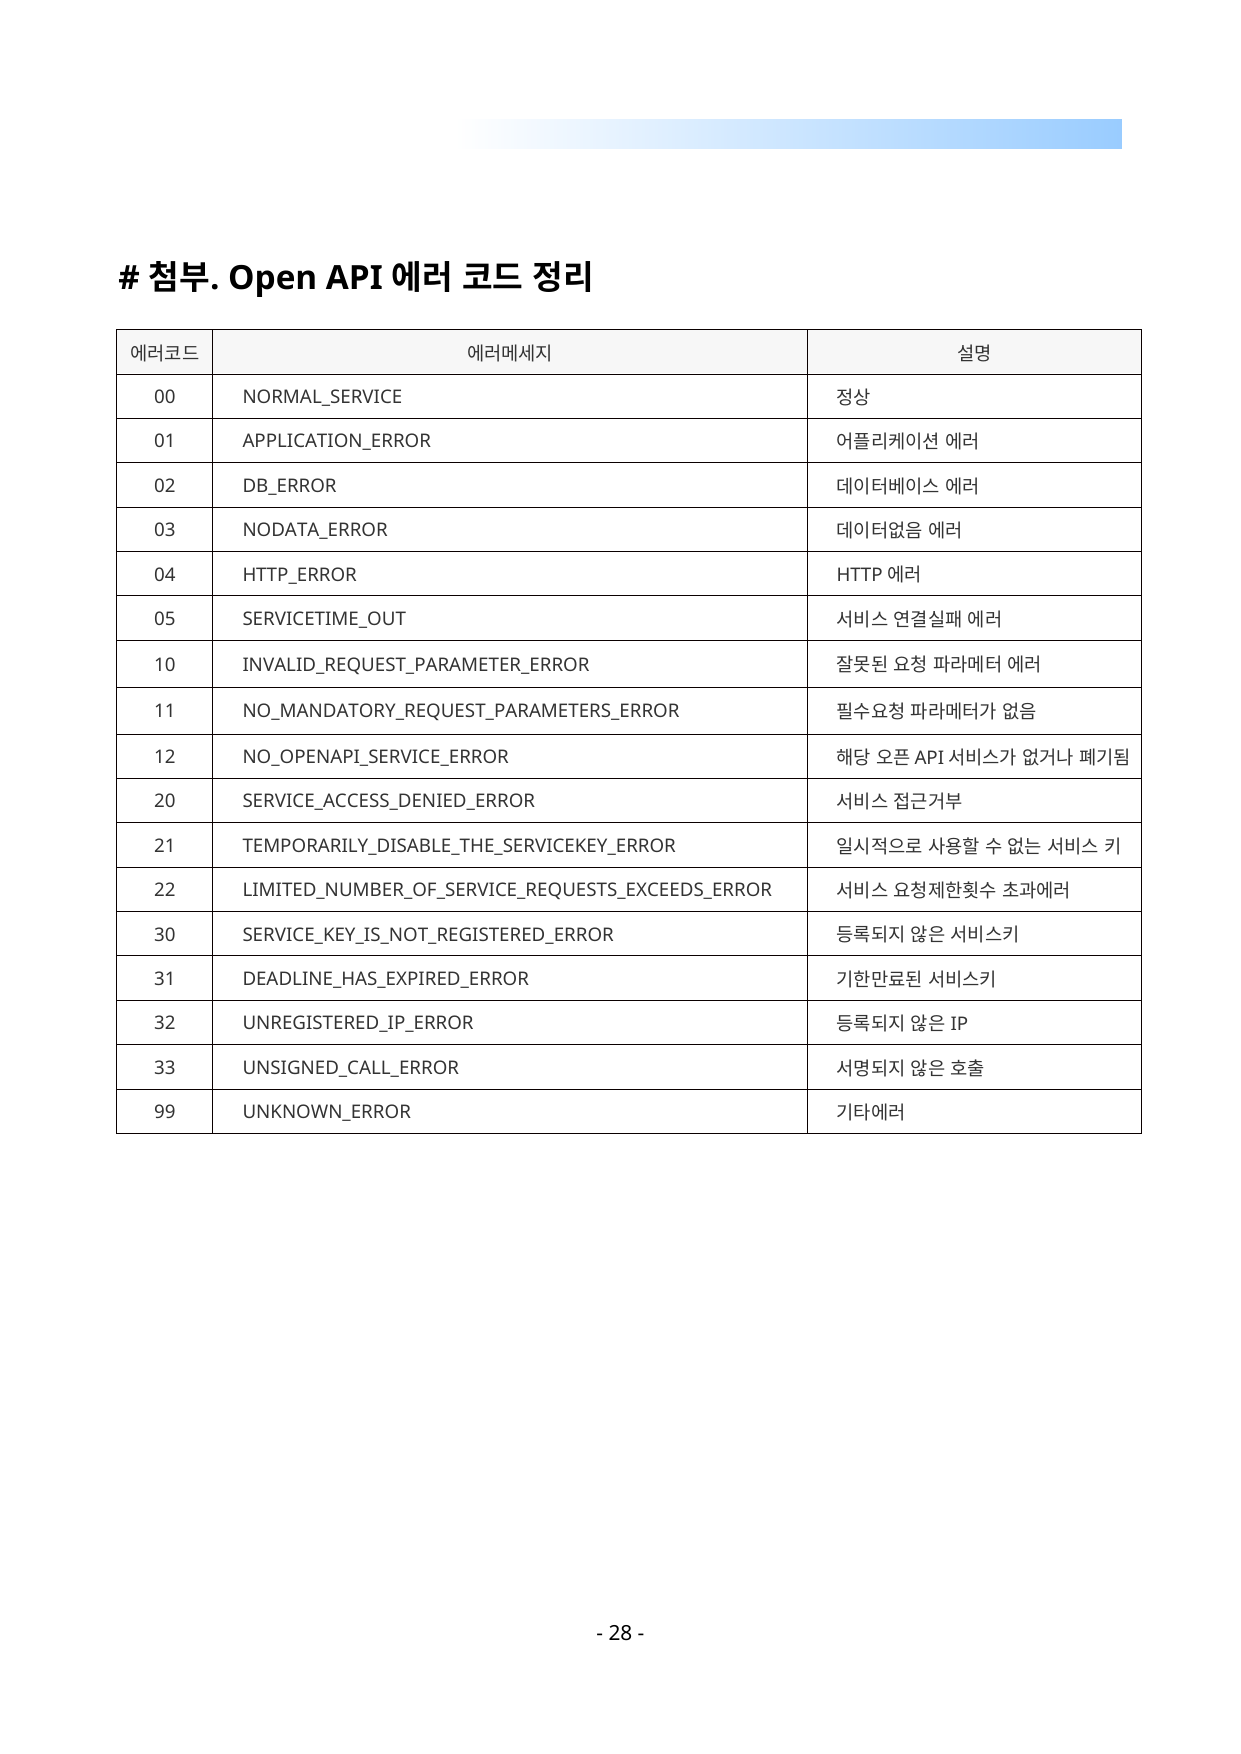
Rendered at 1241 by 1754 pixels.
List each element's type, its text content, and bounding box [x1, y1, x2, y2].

table_cell 03 [117, 508, 212, 551]
table_cell 33 [117, 1045, 212, 1088]
table_cell 04 [117, 552, 212, 595]
table_header 설명 [808, 330, 1141, 373]
table_header 에러코드 [117, 330, 212, 373]
table_cell 서비스 접근거부 [808, 779, 1141, 822]
table_cell 12 [117, 735, 212, 778]
table_cell 21 [117, 823, 212, 867]
table_cell UNREGISTERED_IP_ERROR [213, 1001, 807, 1044]
table_cell 02 [117, 463, 212, 507]
table_cell NO_OPENAPI_SERVICE_ERROR [213, 735, 807, 778]
table_cell HTTP 에러 [808, 552, 1141, 595]
table_cell 31 [117, 956, 212, 1000]
table_cell SERVICETIME_OUT [213, 596, 807, 640]
table_cell HTTP_ERROR [213, 552, 807, 595]
table_cell 99 [117, 1090, 212, 1133]
table_cell 01 [117, 419, 212, 462]
table_cell 정상 [808, 375, 1141, 418]
table_cell 서비스 요청제한횟수 초과에러 [808, 868, 1141, 911]
table_cell 10 [117, 641, 212, 687]
table_cell 잘못된 요청 파라메터 에러 [808, 641, 1141, 687]
table_cell 11 [117, 688, 212, 733]
table_cell DEADLINE_HAS_EXPIRED_ERROR [213, 956, 807, 1000]
table_cell INVALID_REQUEST_PARAMETER_ERROR [213, 641, 807, 687]
table_cell 32 [117, 1001, 212, 1044]
table_cell 필수요청 파라메터가 없음 [808, 688, 1141, 733]
table_cell NORMAL_SERVICE [213, 375, 807, 418]
table_cell 기타에러 [808, 1090, 1141, 1133]
table_cell 등록되지 않은 IP [808, 1001, 1141, 1044]
table_cell 서비스 연결실패 에러 [808, 596, 1141, 640]
table_cell 30 [117, 912, 212, 955]
table_cell TEMPORARILY_DISABLE_THE_SERVICEKEY_ERROR [213, 823, 807, 867]
table_cell 서명되지 않은 호출 [808, 1045, 1141, 1088]
table_cell DB_ERROR [213, 463, 807, 507]
table_cell APPLICATION_ERROR [213, 419, 807, 462]
table_cell 00 [117, 375, 212, 418]
table_cell 일시적으로 사용할 수 없는 서비스 키 [808, 823, 1141, 867]
table_cell 05 [117, 596, 212, 640]
table_cell UNKNOWN_ERROR [213, 1090, 807, 1133]
table_cell 데이터베이스 에러 [808, 463, 1141, 507]
table_cell 등록되지 않은 서비스키 [808, 912, 1141, 955]
table_cell 22 [117, 868, 212, 911]
table_header 에러메세지 [213, 330, 807, 373]
table_cell NODATA_ERROR [213, 508, 807, 551]
title # 첨부. Open API 에러 코드 정리 [118, 238, 1122, 313]
table_cell SERVICE_ACCESS_DENIED_ERROR [213, 779, 807, 822]
table_cell NO_MANDATORY_REQUEST_PARAMETERS_ERROR [213, 688, 807, 733]
table_cell SERVICE_KEY_IS_NOT_REGISTERED_ERROR [213, 912, 807, 955]
table_cell 데이터없음 에러 [808, 508, 1141, 551]
table_cell LIMITED_NUMBER_OF_SERVICE_REQUESTS_EXCEEDS_ERROR [213, 868, 807, 911]
table_cell 20 [117, 779, 212, 822]
table_cell 해당 오픈API서비스가 없거나 폐기됨 [808, 735, 1141, 778]
table_cell 어플리케이션 에러 [808, 419, 1141, 462]
table_cell UNSIGNED_CALL_ERROR [213, 1045, 807, 1088]
table_cell 기한만료된 서비스키 [808, 956, 1141, 1000]
